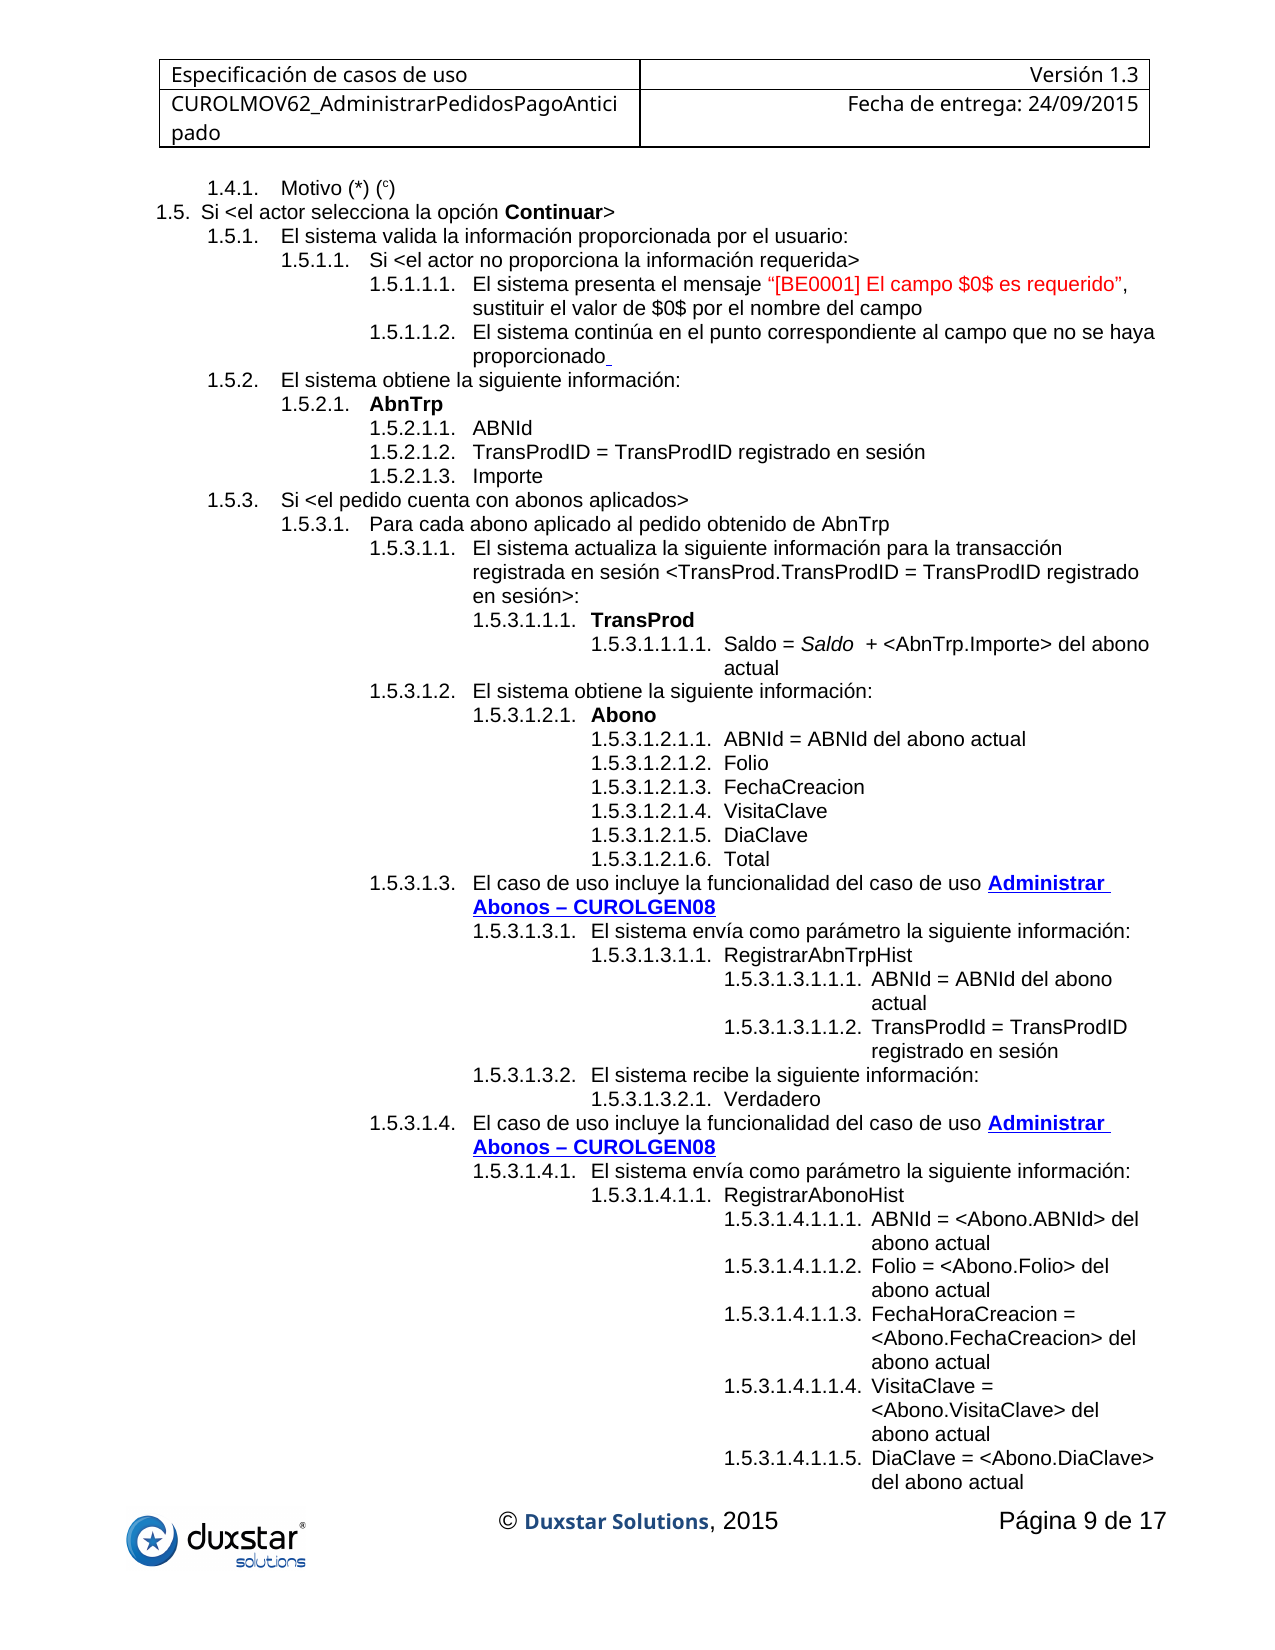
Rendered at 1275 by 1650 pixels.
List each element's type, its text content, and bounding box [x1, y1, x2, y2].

list Folio = <Abono.Folio> del abono actual [723, 1254, 1157, 1302]
list ABNId = <Abono.ABNId> del abono actual [723, 1206, 1157, 1254]
list El sistema continúa en el punto correspondiente al campo que no se haya proporcionado [369, 320, 1157, 368]
list ABNId = ABNId del abono actual [591, 727, 1157, 751]
picture [126, 1506, 306, 1571]
list RegistrarAbonoHist [591, 1182, 1157, 1206]
list FechaHoraCreacion = <Abono.FechaCreacion> del abono actual [723, 1302, 1157, 1374]
list El caso de uso incluye la funcionalidad del caso de uso Administrar Abonos – CUROLGEN08 [369, 871, 1157, 919]
list El sistema actualiza la siguiente información para la transacción registrada en sesión <TransProd.TransProdID = TransProdID registrado en sesión>: [369, 536, 1157, 607]
list Si <el actor no proporciona la información requerida> [281, 248, 1157, 272]
list Abono [472, 703, 1157, 727]
list Verdadero [591, 1087, 1157, 1111]
list RegistrarAbnTrpHist [591, 943, 1157, 967]
list TransProdID = TransProdID registrado en sesión [369, 440, 1157, 464]
list TransProd [472, 607, 1157, 631]
list El caso de uso incluye la funcionalidad del caso de uso Administrar Abonos – CUROLGEN08 [369, 1111, 1157, 1158]
list VisitaClave [591, 799, 1157, 823]
list El sistema valida la información proporcionada por el usuario: [207, 224, 1157, 248]
list FechaCreacion [591, 775, 1157, 799]
list DiaClave = <Abono.DiaClave> del abono actual [723, 1446, 1157, 1494]
list DiaClave [591, 823, 1157, 847]
list TransProdId = TransProdID registrado en sesión [723, 1015, 1157, 1063]
list Total [591, 847, 1157, 871]
list Saldo = Saldo + <AbnTrp.Importe> del abono actual [591, 631, 1157, 679]
list VisitaClave = <Abono.VisitaClave> del abono actual [723, 1374, 1157, 1446]
list El sistema envía como parámetro la siguiente información: [472, 1158, 1157, 1182]
list Para cada abono aplicado al pedido obtenido de AbnTrp [281, 512, 1157, 536]
list El sistema presenta el mensaje “[BE0001] El campo $0$ es requerido”, sustituir el valor de $0$ por el nombre del campo [369, 272, 1157, 320]
list Importe [369, 464, 1157, 488]
list El sistema obtiene la siguiente información: [369, 679, 1157, 703]
list ABNId = ABNId del abono actual [723, 967, 1157, 1015]
list Si <el actor selecciona la opción Continuar> [156, 200, 1157, 224]
list Si <el pedido cuenta con abonos aplicados> [207, 488, 1157, 512]
list El sistema recibe la siguiente información: [472, 1063, 1157, 1087]
list Motivo (*) (c) [207, 176, 1157, 200]
list El sistema obtiene la siguiente información: [207, 368, 1157, 392]
list Folio [591, 751, 1157, 775]
list El sistema envía como parámetro la siguiente información: [472, 919, 1157, 943]
list ABNId [369, 416, 1157, 440]
list AbnTrp [281, 392, 1157, 416]
